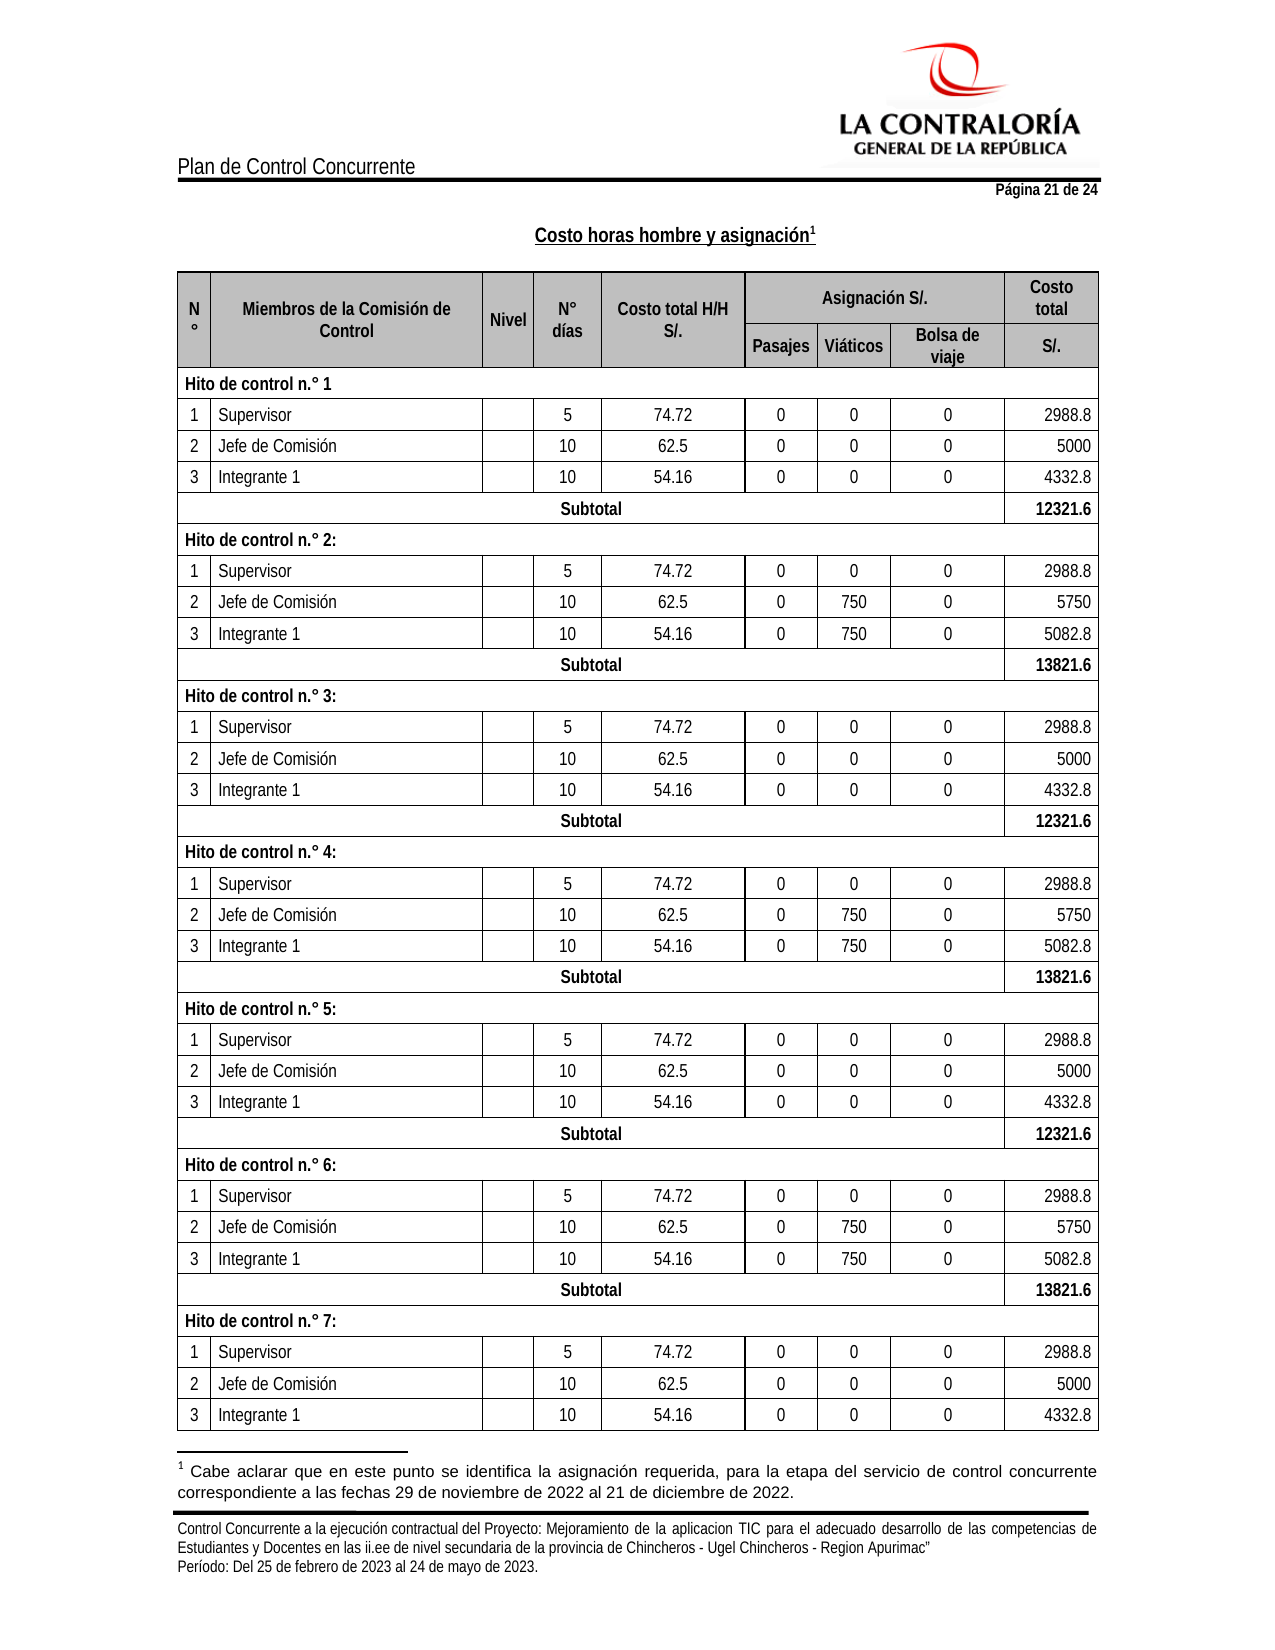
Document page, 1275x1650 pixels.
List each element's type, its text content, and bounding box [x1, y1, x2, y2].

table_cell 10 [534, 587, 601, 617]
table_cell 2 [178, 587, 210, 617]
table_cell 3 [178, 1399, 210, 1429]
table_cell Supervisor [211, 1337, 482, 1367]
table_cell [483, 1181, 533, 1211]
table_cell [483, 1056, 533, 1086]
table_cell 2988.8 [1005, 1337, 1098, 1367]
table_cell 0 [818, 1368, 890, 1398]
table_header N° días [534, 273, 601, 367]
table_cell 0 [891, 462, 1004, 492]
table_cell 4332.8 [1005, 1087, 1098, 1117]
table_cell Viáticos [818, 324, 890, 367]
table_cell 62.5 [602, 1368, 744, 1398]
table_cell 5000 [1005, 743, 1098, 773]
table_cell 0 [891, 1399, 1004, 1429]
table_cell Subtotal [178, 1274, 1004, 1304]
table_cell 2988.8 [1005, 1024, 1098, 1054]
table_cell 13821.6 [1005, 962, 1098, 992]
table_cell 54.16 [602, 1087, 744, 1117]
table_cell 0 [891, 1087, 1004, 1117]
table_cell 0 [891, 1368, 1004, 1398]
table_cell 0 [891, 868, 1004, 898]
table_cell 54.16 [602, 462, 744, 492]
table_cell 2 [178, 431, 210, 461]
table_cell Supervisor [211, 1024, 482, 1054]
table_cell Jefe de Comisión [211, 1056, 482, 1086]
table_cell Subtotal [178, 1118, 1004, 1148]
table_cell 2988.8 [1005, 556, 1098, 586]
table_cell 13821.6 [1005, 649, 1098, 679]
table_cell 74.72 [602, 1181, 744, 1211]
table_cell 3 [178, 774, 210, 804]
table_cell Integrante 1 [211, 1087, 482, 1117]
table_cell 2988.8 [1005, 1181, 1098, 1211]
table_cell 750 [818, 587, 890, 617]
table_cell 0 [818, 431, 890, 461]
table_cell 0 [891, 556, 1004, 586]
table_cell Supervisor [211, 399, 482, 429]
table_cell Hito de control n.° 1 [178, 368, 1098, 398]
table_cell 0 [891, 587, 1004, 617]
table_header Asignación S/. [746, 273, 1004, 323]
table_cell 0 [746, 899, 817, 929]
table_cell 0 [818, 712, 890, 742]
table_cell 0 [746, 712, 817, 742]
table_header Nivel [483, 273, 533, 367]
table_cell 4332.8 [1005, 462, 1098, 492]
table_cell 2988.8 [1005, 399, 1098, 429]
table_cell 0 [891, 618, 1004, 648]
table_cell [483, 868, 533, 898]
table_cell Subtotal [178, 493, 1004, 523]
table_cell 62.5 [602, 587, 744, 617]
table_cell 3 [178, 1243, 210, 1273]
table_cell 5082.8 [1005, 1243, 1098, 1273]
table_cell [483, 462, 533, 492]
table_cell [483, 743, 533, 773]
table_cell 0 [818, 462, 890, 492]
table_cell [483, 1024, 533, 1054]
list Costo horas hombre y asignación [252, 223, 1098, 247]
table_cell 5 [534, 556, 601, 586]
table_cell 0 [891, 1337, 1004, 1367]
table_cell 5750 [1005, 899, 1098, 929]
table_cell 74.72 [602, 556, 744, 586]
table_cell 0 [746, 1212, 817, 1242]
table_cell 12321.6 [1005, 806, 1098, 836]
table_cell 10 [534, 899, 601, 929]
table_cell [483, 431, 533, 461]
table_cell 0 [891, 1056, 1004, 1086]
table_cell Integrante 1 [211, 462, 482, 492]
table_cell 0 [818, 743, 890, 773]
table_cell 5000 [1005, 1056, 1098, 1086]
table_cell Subtotal [178, 962, 1004, 992]
table_cell 3 [178, 618, 210, 648]
table_cell 1 [178, 1337, 210, 1367]
table_cell 0 [746, 399, 817, 429]
table_cell 54.16 [602, 618, 744, 648]
table_cell 10 [534, 1087, 601, 1117]
table_cell 54.16 [602, 1399, 744, 1429]
table_cell 0 [746, 1243, 817, 1273]
table_cell 0 [746, 1056, 817, 1086]
table_cell 0 [746, 743, 817, 773]
table_cell 62.5 [602, 1212, 744, 1242]
table_cell 10 [534, 462, 601, 492]
table_cell Hito de control n.° 4: [178, 837, 1098, 867]
table_cell [483, 1243, 533, 1273]
table_cell 62.5 [602, 1056, 744, 1086]
table_cell 10 [534, 774, 601, 804]
table_cell Jefe de Comisión [211, 899, 482, 929]
table_cell Integrante 1 [211, 1399, 482, 1429]
table_cell [483, 1212, 533, 1242]
table_cell 10 [534, 743, 601, 773]
table_cell 62.5 [602, 743, 744, 773]
table_cell [483, 899, 533, 929]
table_cell Supervisor [211, 868, 482, 898]
table_cell 0 [818, 1024, 890, 1054]
table_cell 5000 [1005, 431, 1098, 461]
table_cell 0 [891, 1212, 1004, 1242]
table_cell Pasajes [746, 324, 817, 367]
table_cell 750 [818, 1243, 890, 1273]
table_cell 0 [891, 743, 1004, 773]
table_cell 0 [746, 931, 817, 961]
table_cell Bolsa de viaje [891, 324, 1004, 367]
table_cell [483, 556, 533, 586]
table_cell Supervisor [211, 556, 482, 586]
table_cell 0 [746, 556, 817, 586]
table_cell 1 [178, 1181, 210, 1211]
table_cell [483, 399, 533, 429]
table_header Miembros de la Comisión de Control [211, 273, 482, 367]
table_header Costo total H/H S/. [602, 273, 744, 367]
table_cell 2 [178, 1056, 210, 1086]
table_cell 0 [891, 1024, 1004, 1054]
table_cell Integrante 1 [211, 774, 482, 804]
table_cell 4332.8 [1005, 1399, 1098, 1429]
table_cell 0 [746, 618, 817, 648]
table_cell Hito de control n.° 3: [178, 681, 1098, 711]
table_cell 5082.8 [1005, 931, 1098, 961]
table_header Costo total [1005, 273, 1098, 323]
table_cell 0 [746, 462, 817, 492]
table_cell Supervisor [211, 1181, 482, 1211]
table_cell 0 [746, 431, 817, 461]
table_cell 0 [818, 1181, 890, 1211]
table_cell 5 [534, 1337, 601, 1367]
table_cell 0 [818, 868, 890, 898]
table_cell 3 [178, 1087, 210, 1117]
table_cell Integrante 1 [211, 1243, 482, 1273]
table_cell 0 [891, 899, 1004, 929]
table_cell 0 [746, 587, 817, 617]
table_cell 0 [891, 431, 1004, 461]
table_cell 0 [891, 712, 1004, 742]
table_cell 0 [818, 1399, 890, 1429]
table_cell 0 [746, 1368, 817, 1398]
table_cell Jefe de Comisión [211, 743, 482, 773]
table_cell [483, 931, 533, 961]
table_cell 12321.6 [1005, 1118, 1098, 1148]
table_cell 0 [746, 868, 817, 898]
table_cell 0 [746, 1087, 817, 1117]
table_cell 750 [818, 899, 890, 929]
table_cell [483, 587, 533, 617]
table_cell Integrante 1 [211, 618, 482, 648]
table_cell 0 [746, 1024, 817, 1054]
table_cell 2 [178, 743, 210, 773]
table_cell Hito de control n.° 7: [178, 1306, 1098, 1336]
table_cell 1 [178, 556, 210, 586]
table_cell 5750 [1005, 1212, 1098, 1242]
table_cell [483, 618, 533, 648]
table_cell 10 [534, 1399, 601, 1429]
table_cell 5 [534, 712, 601, 742]
table_cell [483, 774, 533, 804]
table_cell 54.16 [602, 931, 744, 961]
table_cell Subtotal [178, 806, 1004, 836]
table_cell 0 [746, 774, 817, 804]
table_cell Supervisor [211, 712, 482, 742]
table_cell 0 [818, 1056, 890, 1086]
table_cell 4332.8 [1005, 774, 1098, 804]
table_cell 3 [178, 462, 210, 492]
table_cell [483, 1087, 533, 1117]
table_cell 5000 [1005, 1368, 1098, 1398]
table_cell 10 [534, 431, 601, 461]
table_cell 750 [818, 1212, 890, 1242]
table_cell 1 [178, 399, 210, 429]
table_cell Hito de control n.° 5: [178, 993, 1098, 1023]
table_cell 10 [534, 1368, 601, 1398]
table_cell 10 [534, 1056, 601, 1086]
table_cell 5 [534, 399, 601, 429]
table_cell Jefe de Comisión [211, 1368, 482, 1398]
table_cell 750 [818, 931, 890, 961]
table_cell 74.72 [602, 1024, 744, 1054]
table_cell 1 [178, 868, 210, 898]
table_cell 10 [534, 931, 601, 961]
table_cell 54.16 [602, 1243, 744, 1273]
table_cell Hito de control n.° 6: [178, 1149, 1098, 1179]
table_cell 1 [178, 1024, 210, 1054]
table_cell S/. [1005, 324, 1098, 367]
table_cell 0 [818, 399, 890, 429]
table_cell 2 [178, 899, 210, 929]
table_cell 0 [818, 1087, 890, 1117]
table_cell 750 [818, 618, 890, 648]
table_cell 5 [534, 1024, 601, 1054]
table_cell 2 [178, 1368, 210, 1398]
table_cell 74.72 [602, 399, 744, 429]
table_cell Subtotal [178, 649, 1004, 679]
table_cell Jefe de Comisión [211, 587, 482, 617]
table_cell 3 [178, 931, 210, 961]
table_cell Jefe de Comisión [211, 431, 482, 461]
table_cell 0 [891, 931, 1004, 961]
table_cell 74.72 [602, 868, 744, 898]
table_cell 2988.8 [1005, 712, 1098, 742]
table_cell 74.72 [602, 712, 744, 742]
table_cell 0 [746, 1399, 817, 1429]
table_cell 5 [534, 868, 601, 898]
table_cell 0 [818, 556, 890, 586]
table_header N° [178, 273, 210, 367]
table_cell 0 [891, 774, 1004, 804]
table_cell 62.5 [602, 431, 744, 461]
table_cell Jefe de Comisión [211, 1212, 482, 1242]
table_cell 2988.8 [1005, 868, 1098, 898]
table_cell Integrante 1 [211, 931, 482, 961]
table_cell 0 [818, 1337, 890, 1367]
table_cell 0 [746, 1181, 817, 1211]
table_cell [483, 1337, 533, 1367]
table_cell 10 [534, 618, 601, 648]
table_cell 2 [178, 1212, 210, 1242]
table_cell 10 [534, 1212, 601, 1242]
table_cell 0 [818, 774, 890, 804]
table_cell 5 [534, 1181, 601, 1211]
table_cell 5082.8 [1005, 618, 1098, 648]
table_cell 1 [178, 712, 210, 742]
table_cell 74.72 [602, 1337, 744, 1367]
table_cell 0 [891, 1181, 1004, 1211]
table_cell 62.5 [602, 899, 744, 929]
table_cell 54.16 [602, 774, 744, 804]
table_cell 5750 [1005, 587, 1098, 617]
table_cell Hito de control n.° 2: [178, 524, 1098, 554]
table_cell [483, 1368, 533, 1398]
table_cell 13821.6 [1005, 1274, 1098, 1304]
table_cell 12321.6 [1005, 493, 1098, 523]
table_cell 10 [534, 1243, 601, 1273]
table_cell [483, 712, 533, 742]
table_cell [483, 1399, 533, 1429]
table_cell 0 [891, 399, 1004, 429]
table_cell 0 [746, 1337, 817, 1367]
table_cell 0 [891, 1243, 1004, 1273]
